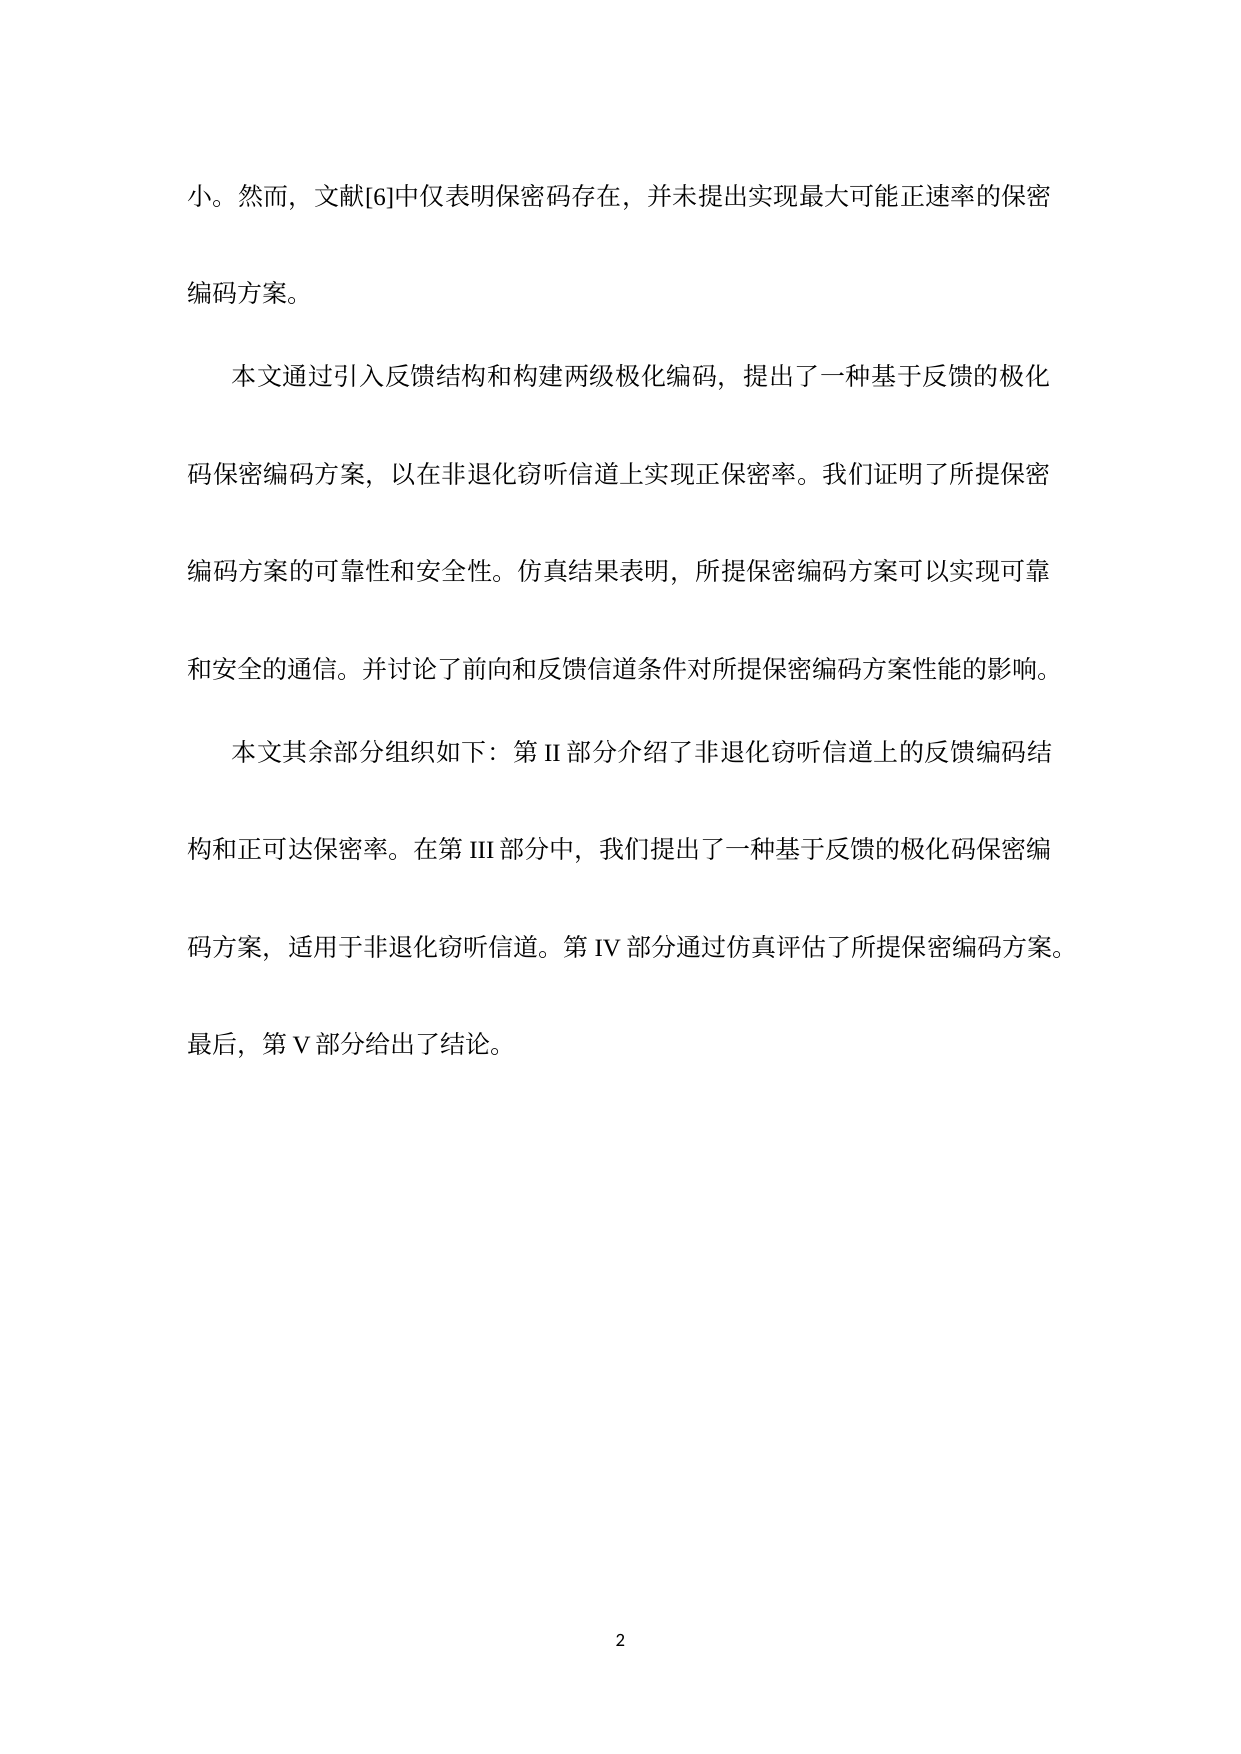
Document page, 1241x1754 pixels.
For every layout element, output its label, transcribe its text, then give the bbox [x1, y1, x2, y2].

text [187, 162, 1053, 324]
text 本文通过引入反馈结构和构建两级极化编码，提出了一种基于反馈的极化码保密编码方案，以在非退化窃听信道上实现正保密率。我们证明了所提保密编码方案的可靠性和安全性。仿真结果表明，所提保密编码方案可以实现可靠和安全的通信。并讨论了前向和反馈信道条件对所提保密编码方案性能的影响。 [187, 342, 1053, 700]
text 本文其余部分组织如下：第II部分介绍了非退化窃听信道上的反馈编码结构和正可达保密率。在第III部分中，我们提出了一种基于反馈的极化码保密编码方案，适用于非退化窃听信道。第IV部分通过仿真评估了所提保密编码方案。最后，第V部分给出了结论。 [187, 718, 1053, 1124]
